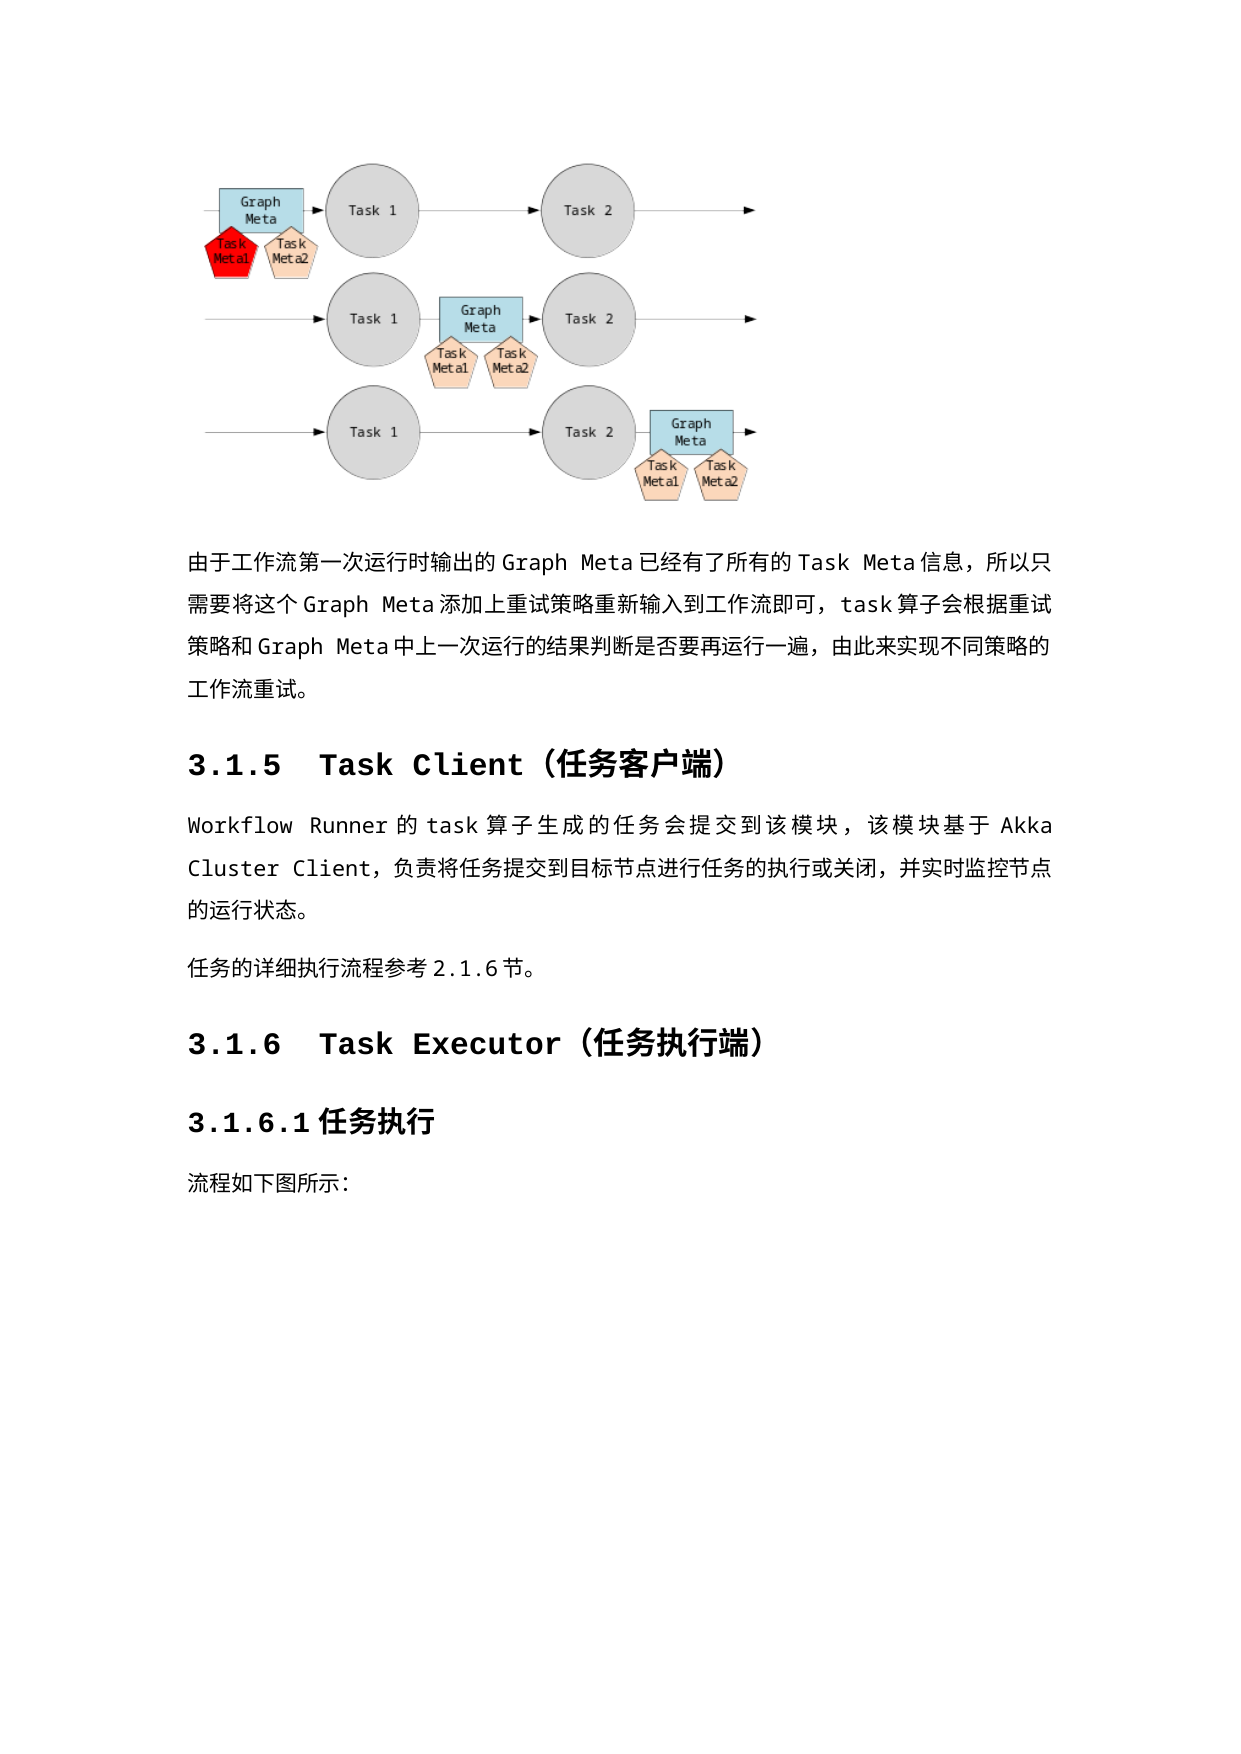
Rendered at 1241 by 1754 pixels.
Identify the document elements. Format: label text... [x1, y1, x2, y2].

text Workflow Runner的task算子生成的任务会提交到该模块，该模块基于Akka Cluster Client，负责将任务提交到目标节点进行任务的执行或关闭，并实时监控节点的运行状态。 [187, 808, 1053, 925]
subtitle Task Executor（任务执行端） [187, 1009, 1053, 1074]
text 由于工作流第一次运行时输出的Graph Meta已经有了所有的Task Meta信息，所以只需要将这个Graph Meta添加上重试策略重新输入到工作流即可，task算子会根据重试策略和Graph Meta中上一次运行的结果判断是否要再运行一遍，由此来实现不同策略的工作流重试。 [187, 544, 1053, 704]
subtitle 任务执行 [187, 1087, 1053, 1152]
subtitle Task Client（任务客户端） [187, 729, 1053, 794]
text 流程如下图所示： [187, 1165, 1053, 1198]
text 任务的详细执行流程参考2.1.6节。 [187, 951, 1053, 983]
